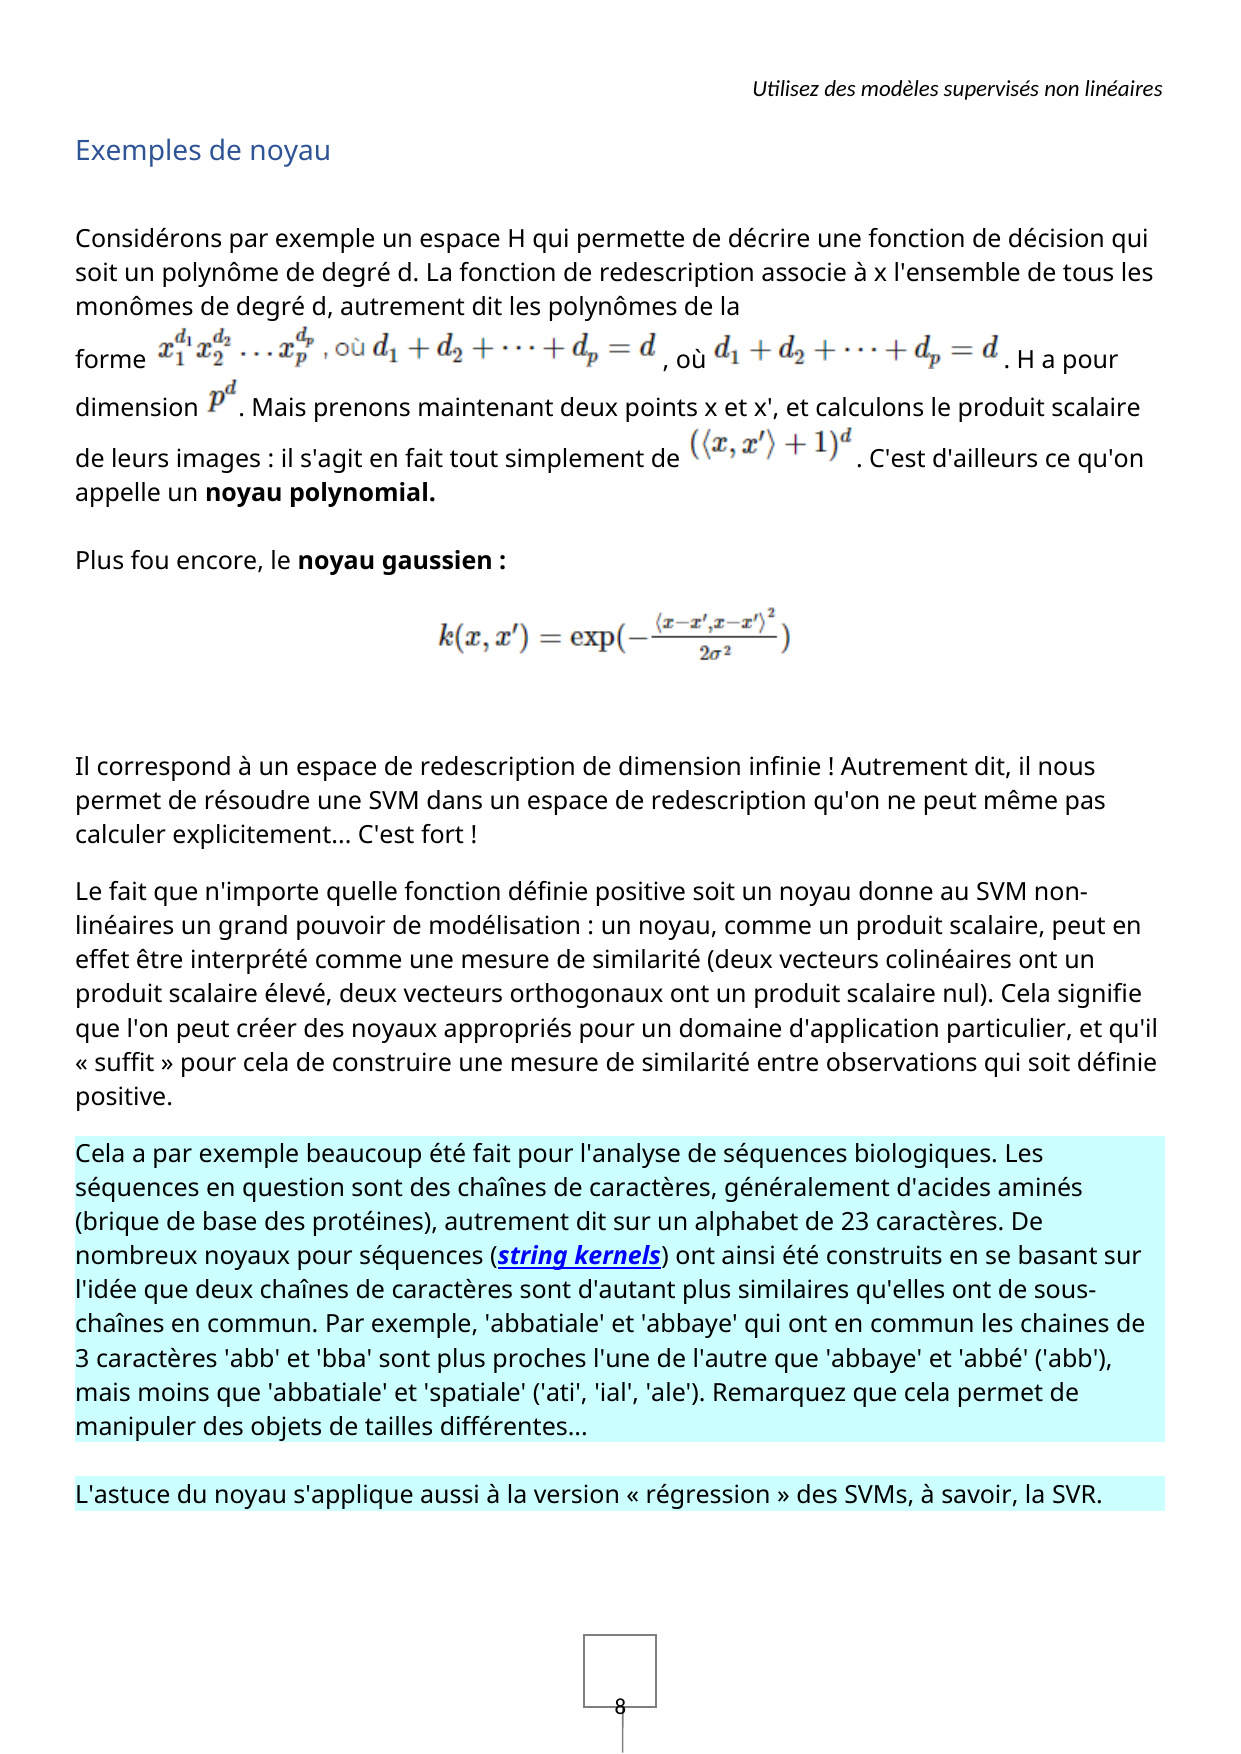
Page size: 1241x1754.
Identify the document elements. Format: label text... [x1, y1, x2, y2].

text L'astuce du noyau s'applique aussi à la version « régression » des SVMs, à savoir, la SVR. [75, 1476, 1165, 1511]
picture [205, 375, 238, 417]
text Cela a par exemple beaucoup été fait pour l'analyse de séquences biologiques. Les séquences en question sont des chaînes de caractères, généralement d'acides aminés (brique de base des protéines), autrement dit sur un alphabet de 23 caractères. De nombreux noyaux pour séquences (string kernels) ont ainsi été construits en se basant sur l'idée que deux chaînes de caractères sont d'autant plus similaires qu'elles ont de sous-chaînes en commun. Par exemple, 'abbatiale' et 'abbaye' qui ont en commun les chaines de 3 caractères 'abb' et 'bba' sont plus proches l'une de l'autre que 'abbaye' et 'abbé' ('abb'), mais moins que 'abbatiale' et 'spatiale' ('ati', 'ial', 'ale'). Remarquez que cela permet de manipuler des objets de tailles différentes... [75, 1136, 1165, 1442]
picture [153, 323, 663, 369]
picture [434, 600, 807, 668]
picture [687, 423, 856, 468]
text Le fait que n'importe quelle fonction définie positive soit un noyau donne au SVM non-linéaires un grand pouvoir de modélisation : un noyau, comme un produit scalaire, peut en effet être interprété comme une mesure de similarité (deux vecteurs colinéaires ont un produit scalaire élevé, deux vecteurs orthogonaux ont un produit scalaire nul). Cela signifie que l'on peut créer des noyaux appropriés pour un domaine d'application particulier, et qu'il « suffit » pour cela de construire une mesure de similarité entre observations qui soit définie positive. [75, 874, 1165, 1112]
text Il correspond à un espace de redescription de dimension infinie ! Autrement dit, il nous permet de résoudre une SVM dans un espace de redescription qu'on ne peut même pas calculer explicitement... C'est fort ! [75, 748, 1165, 851]
text Plus fou encore, le noyau gaussien : [75, 543, 1165, 577]
picture [712, 329, 1004, 369]
subtitle Exemples de noyau [75, 130, 1165, 168]
text Considérons par exemple un espace H qui permette de décrire une fonction de décision qui soit un polynôme de degré d. La fonction de redescription associe à x l'ensemble de tous les monômes de degré d, autrement dit les polynômes de la forme , où . H a pour dimension . Mais prenons maintenant deux points x et x', et calculons le produit scalaire de leurs images : il s'agit en fait tout simplement de . C'est d'ailleurs ce qu'on appelle un noyau polynomial. [75, 221, 1165, 509]
